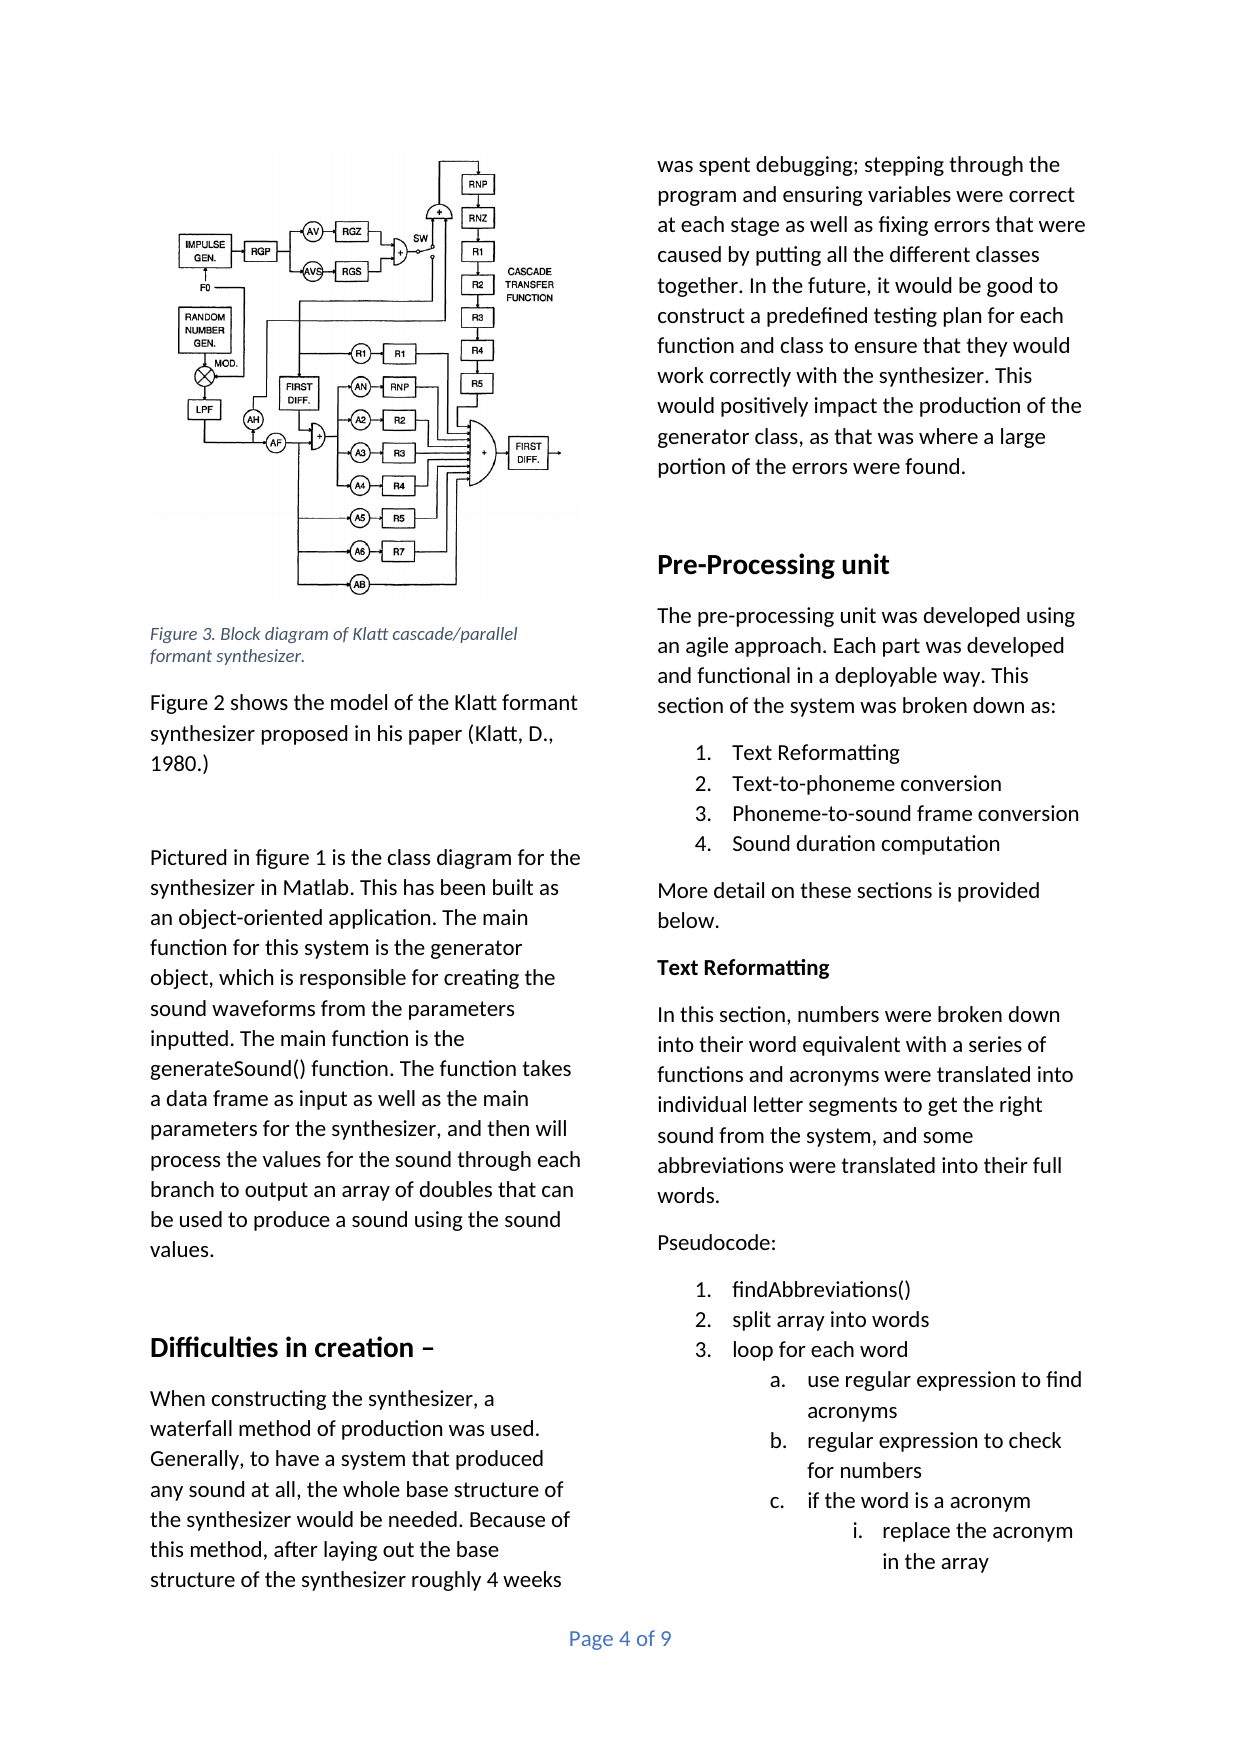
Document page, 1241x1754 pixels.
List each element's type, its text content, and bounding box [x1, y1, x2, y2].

list regular expression to check for numbers [769, 1426, 1090, 1484]
text Text Reformatting [657, 953, 1090, 981]
list Text Reformatting [694, 738, 1090, 766]
text Figure 2 shows the model of the Klatt formant synthesizer proposed in his paper (Klatt, D., 1980.) [150, 688, 583, 777]
picture [150, 150, 584, 603]
list use regular expression to find acronyms [769, 1366, 1090, 1424]
list Sound duration computation [694, 829, 1090, 857]
text The pre-processing unit was developed using an agile approach. Each part was developed and functional in a deployable way. This section of the system was broken down as: [657, 601, 1090, 719]
list findAbbreviations() [694, 1275, 1090, 1303]
list split array into words [694, 1305, 1090, 1333]
text Figure 3. Block diagram of Klatt cascade/parallel formant synthesizer. [150, 622, 583, 668]
text In this section, numbers were broken down into their word equivalent with a series of functions and acronyms were translated into individual letter segments to get the right sound from the system, and some abbreviations were translated into their full words. [657, 1000, 1090, 1209]
text Pseudocode: [657, 1228, 1090, 1256]
text When constructing the synthesizer, a waterfall method of production was used. Generally, to have a system that produced any sound at all, the whole base structure of the synthesizer would be needed. Because of this method, after laying out the base structure of the synthesizer roughly 4 weeks was spent debugging; stepping through the program and ensuring variables were correct at each stage as well as fixing errors that were caused by putting all the different classes together. In the future, it would be good to construct a predefined testing plan for each function and class to ensure that they would work correctly with the synthesizer. This would positively impact the production of the generator class, as that was where a large portion of the errors were found. [150, 1384, 583, 1593]
text Pre-Processing unit [657, 546, 1090, 581]
list if the word is a acronym [769, 1486, 1090, 1514]
list loop for each word [694, 1335, 1090, 1363]
text Pictured in figure 1 is the class diagram for the synthesizer in Matlab. This has been built as an object-oriented application. The main function for this system is the generator object, which is responsible for creating the sound waveforms from the parameters inputted. The main function is the generateSound() function. The function takes a data frame as input as well as the main parameters for the synthesizer, and then will process the values for the sound through each branch to output an array of doubles that can be used to produce a sound using the sound values. [150, 843, 583, 1263]
list replace the acronym in the array [863, 1517, 1090, 1575]
text More detail on these sections is provided below. [657, 876, 1090, 934]
text When constructing the synthesizer, a waterfall method of production was used. Generally, to have a system that produced any sound at all, the whole base structure of the synthesizer would be needed. Because of this method, after laying out the base structure of the synthesizer roughly 4 weeks was spent debugging; stepping through the program and ensuring variables were correct at each stage as well as fixing errors that were caused by putting all the different classes together. In the future, it would be good to construct a predefined testing plan for each function and class to ensure that they would work correctly with the synthesizer. This would positively impact the production of the generator class, as that was where a large portion of the errors were found. [657, 150, 1090, 480]
text Difficulties in creation – [150, 1329, 583, 1365]
list Text-to-phoneme conversion [694, 769, 1090, 797]
list Phoneme-to-sound frame conversion [694, 799, 1090, 827]
